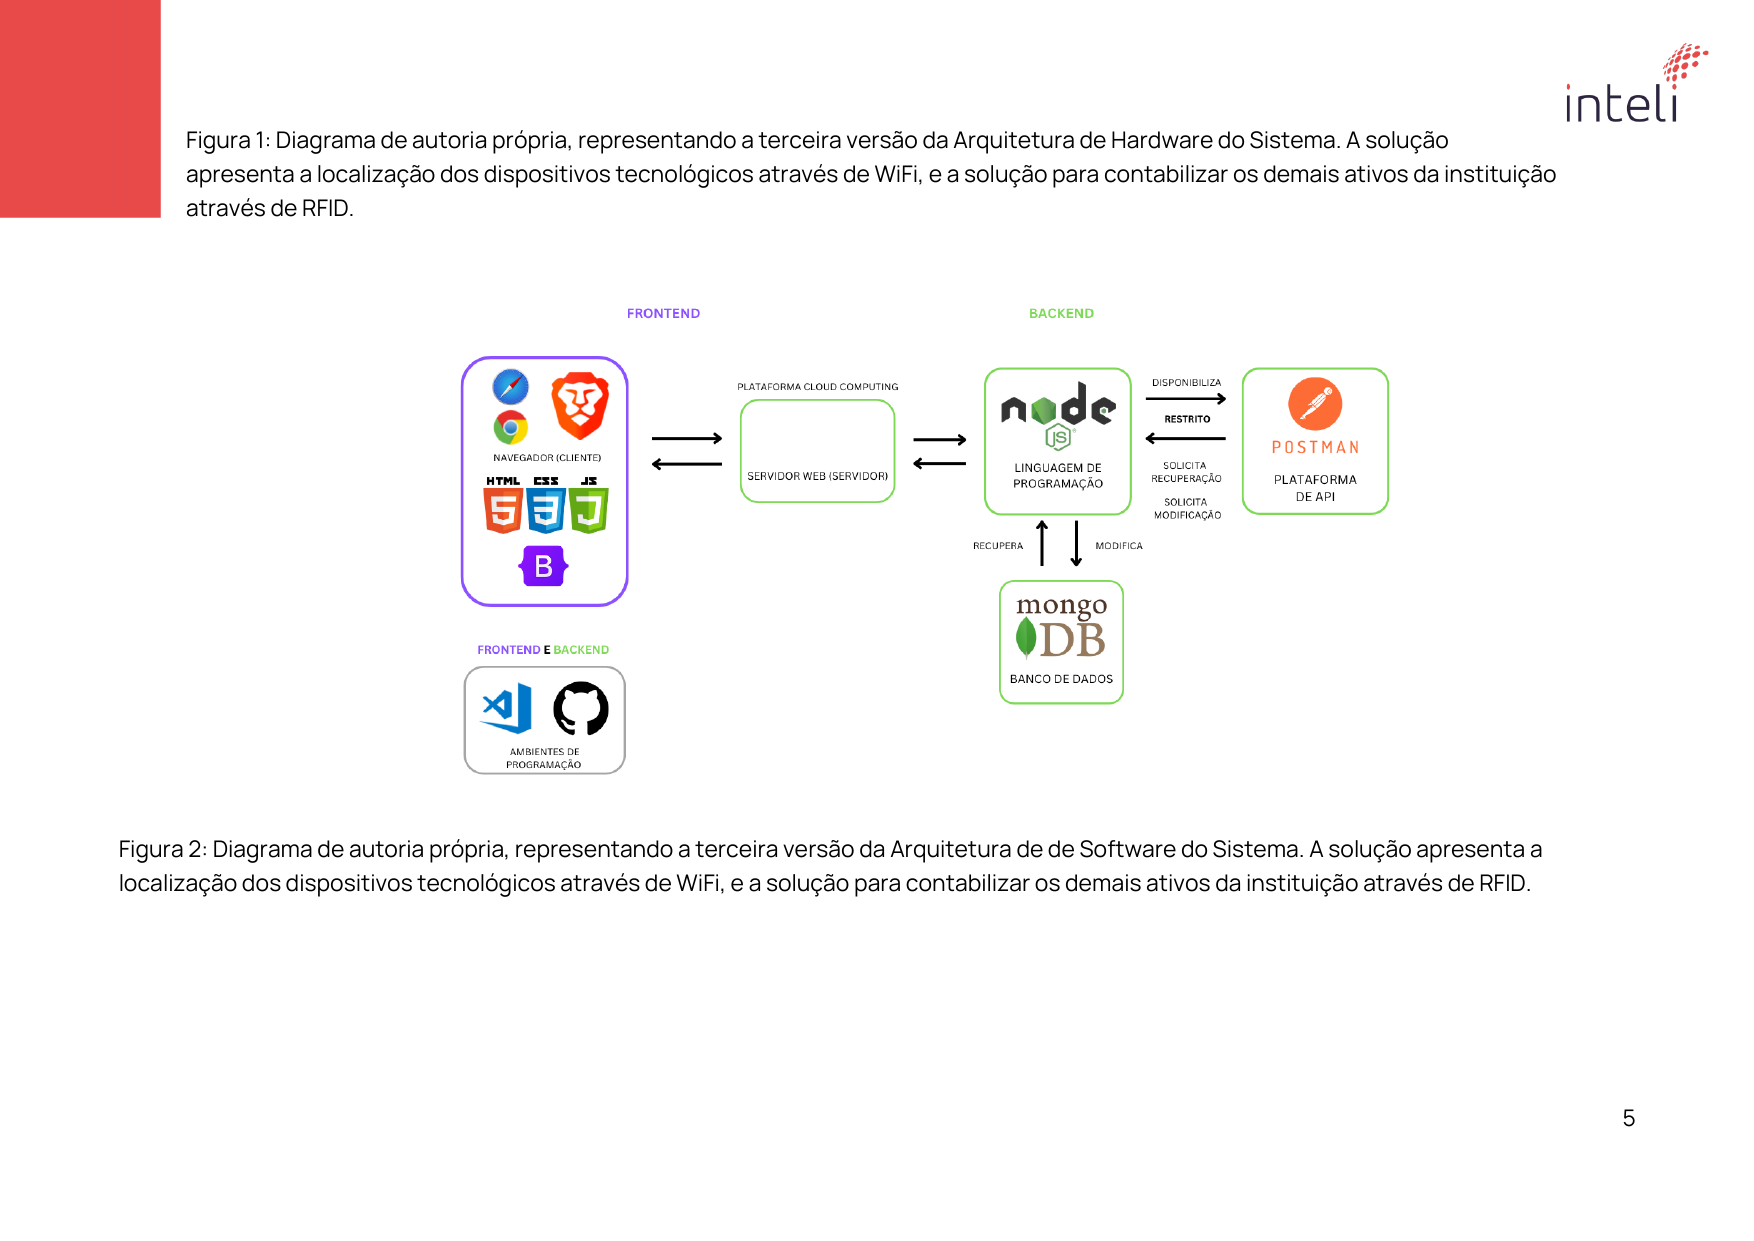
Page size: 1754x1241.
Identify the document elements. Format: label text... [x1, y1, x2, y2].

picture [1566, 43, 1709, 122]
text Figura 1: Diagrama de autoria própria, representando a terceira versão da Arquitetura de Hardware do Sistema. A solução apresenta a localização dos dispositivos tecnológicos através de WiFi, e a solução para contabilizar os demais ativos da instituição através de RFID. [118, 124, 1636, 223]
picture [415, 242, 1406, 816]
text Figura 2: Diagrama de autoria própria, representando a terceira versão da Arquitetura de de Software do Sistema. A solução apresenta a localização dos dispositivos tecnológicos através de WiFi, e a solução para contabilizar os demais ativos da instituição através de RFID. [118, 833, 1636, 899]
picture [0, 0, 161, 218]
